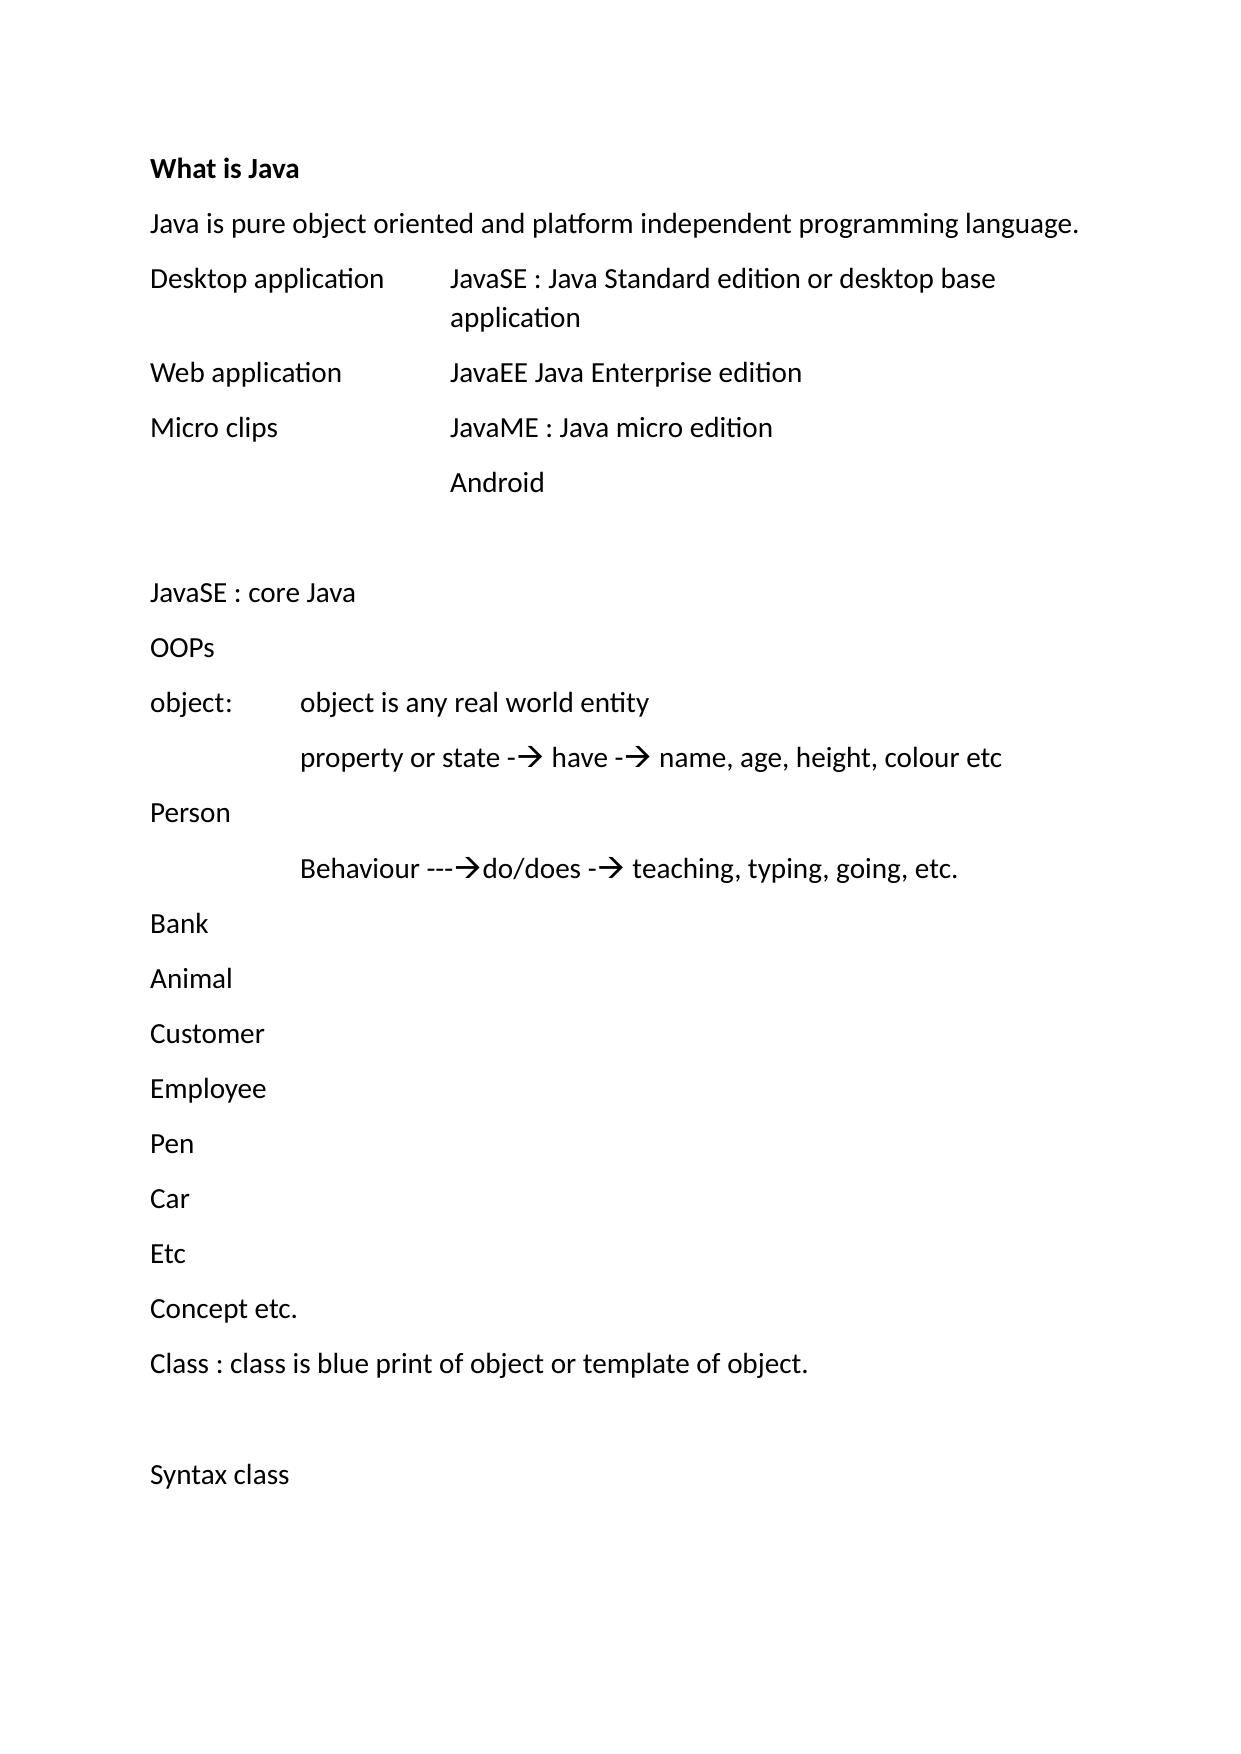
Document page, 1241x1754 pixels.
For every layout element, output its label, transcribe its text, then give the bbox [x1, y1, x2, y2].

text Class : class is blue print of object or template of object. [150, 1346, 1090, 1381]
text Syntax class [150, 1456, 1090, 1491]
text Bank [150, 905, 1090, 940]
text Etc [150, 1235, 1090, 1271]
text Person [150, 794, 1090, 830]
text Animal [150, 960, 1090, 996]
text Pen [150, 1125, 1090, 1161]
text Car [150, 1180, 1090, 1216]
text JavaSE : core Java [150, 574, 1090, 610]
text Desktop application JavaSE : Java Standard edition or desktop base application [150, 260, 1090, 334]
text OOPs [150, 629, 1090, 665]
text Concept etc. [150, 1291, 1090, 1326]
text Employee [150, 1070, 1090, 1106]
text Customer [150, 1015, 1090, 1051]
text Micro clips JavaME : Java micro edition [150, 409, 1090, 444]
text What is Java [150, 150, 1090, 186]
text Java is pure object oriented and platform independent programming language. [150, 205, 1090, 241]
text Behaviour ---do/does - teaching, typing, going, etc. [150, 850, 1090, 885]
text Android [150, 464, 1090, 499]
text property or state - have - name, age, height, colour etc [150, 739, 1090, 775]
text object : object is any real world entity [150, 684, 1090, 720]
text Web application JavaEE Java Enterprise edition [150, 354, 1090, 389]
